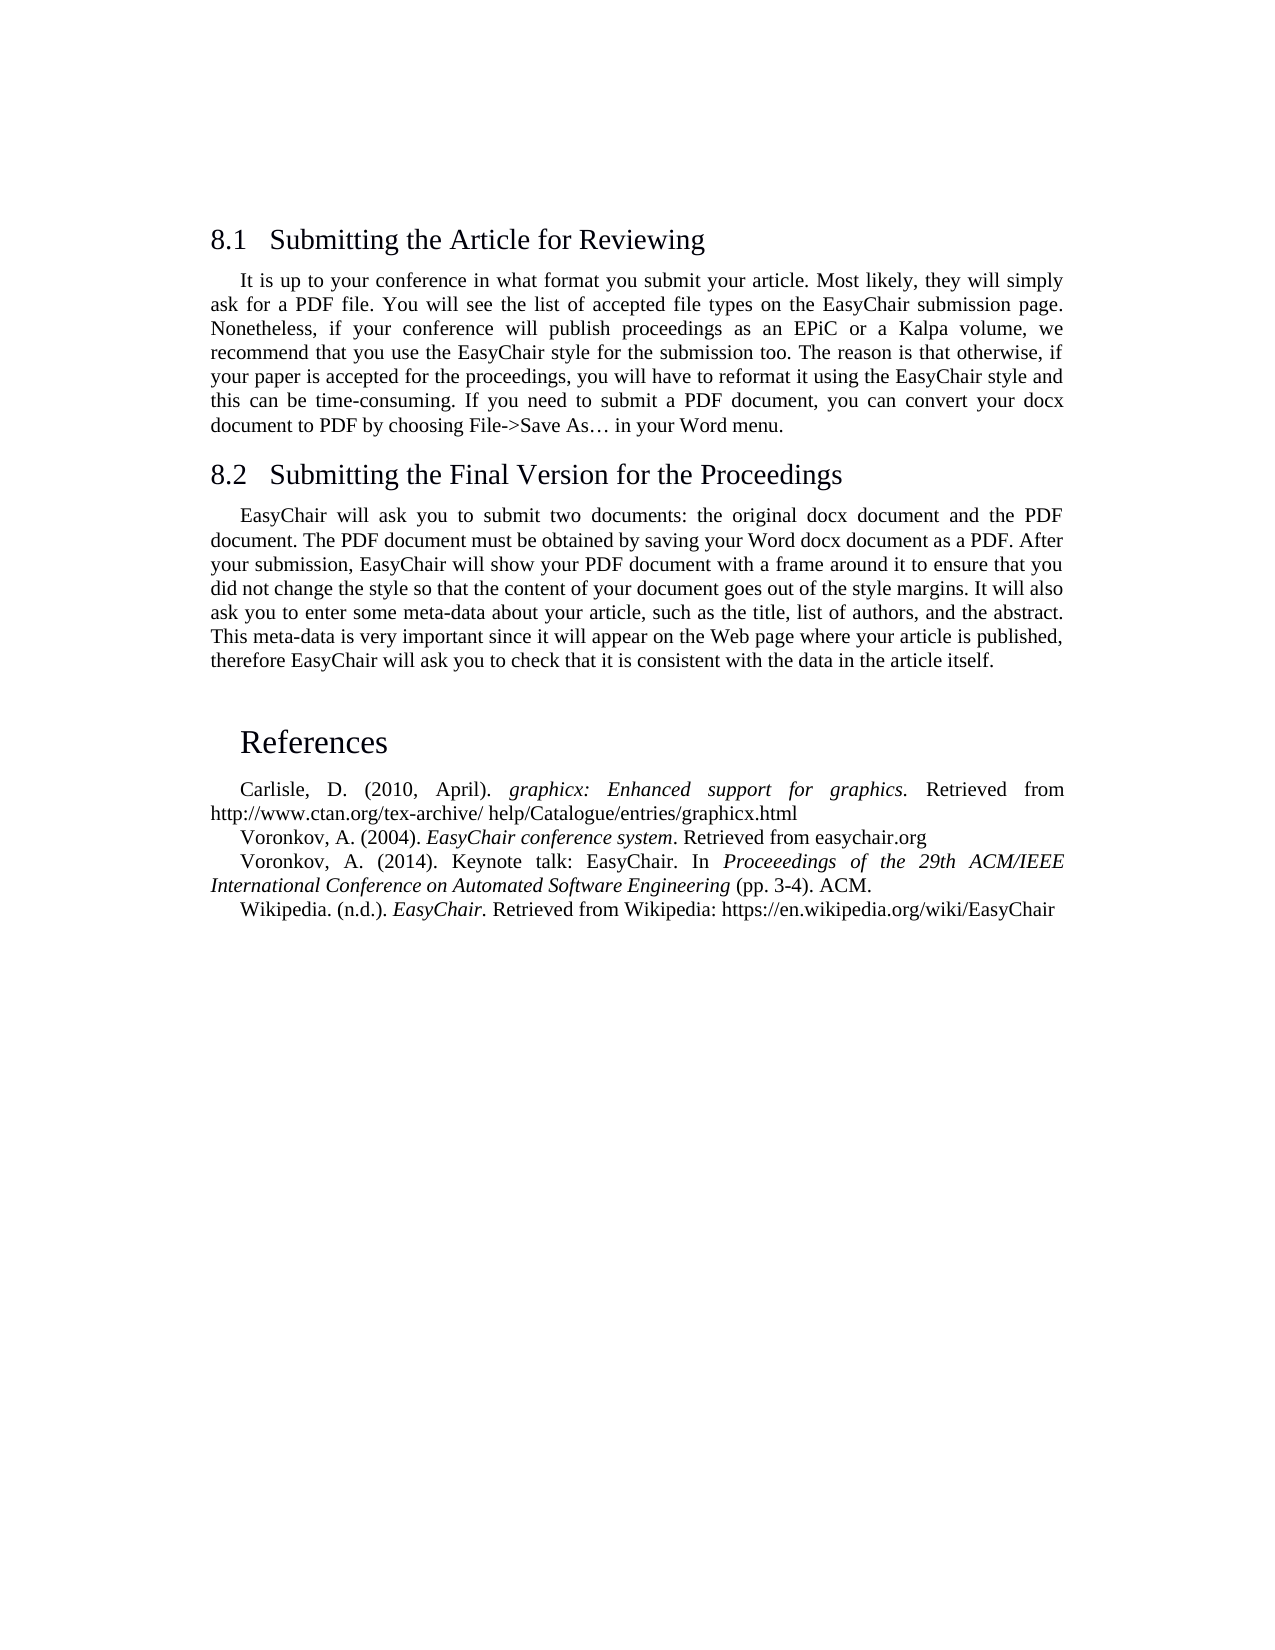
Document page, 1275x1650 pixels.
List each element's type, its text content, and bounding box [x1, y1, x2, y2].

text It is up to your conference in what format you submit your article. Most likely, they will simply ask for a PDF file. You will see the list of accepted file types on the EasyChair submission page. Nonetheless, if your conference will publish proceedings as an EPiC or a Kalpa volume, we recommend that you use the EasyChair style for the submission too. The reason is that otherwise, if your paper is accepted for the proceedings, you will have to reformat it using the EasyChair style and this can be time-consuming. If you need to submit a PDF document, you can convert your docx document to PDF by choosing File->Save As… in your Word menu. [210, 268, 1065, 437]
list Submitting the Final Version for the Proceedings [210, 457, 1065, 491]
list Submitting the Article for Reviewing [210, 222, 1065, 256]
text EasyChair will ask you to submit two documents: the original docx document and the PDF document. The PDF document must be obtained by saving your Word docx document as a PDF. After your submission, EasyChair will show your PDF document with a frame around it to ensure that you did not change the style so that the content of your document goes out of the style margins. It will also ask you to enter some meta-data about your article, such as the title, list of authors, and the abstract. This meta-data is very important since it will appear on the Web page where your article is published, therefore EasyChair will ask you to check that it is consistent with the data in the article itself. [210, 503, 1065, 672]
